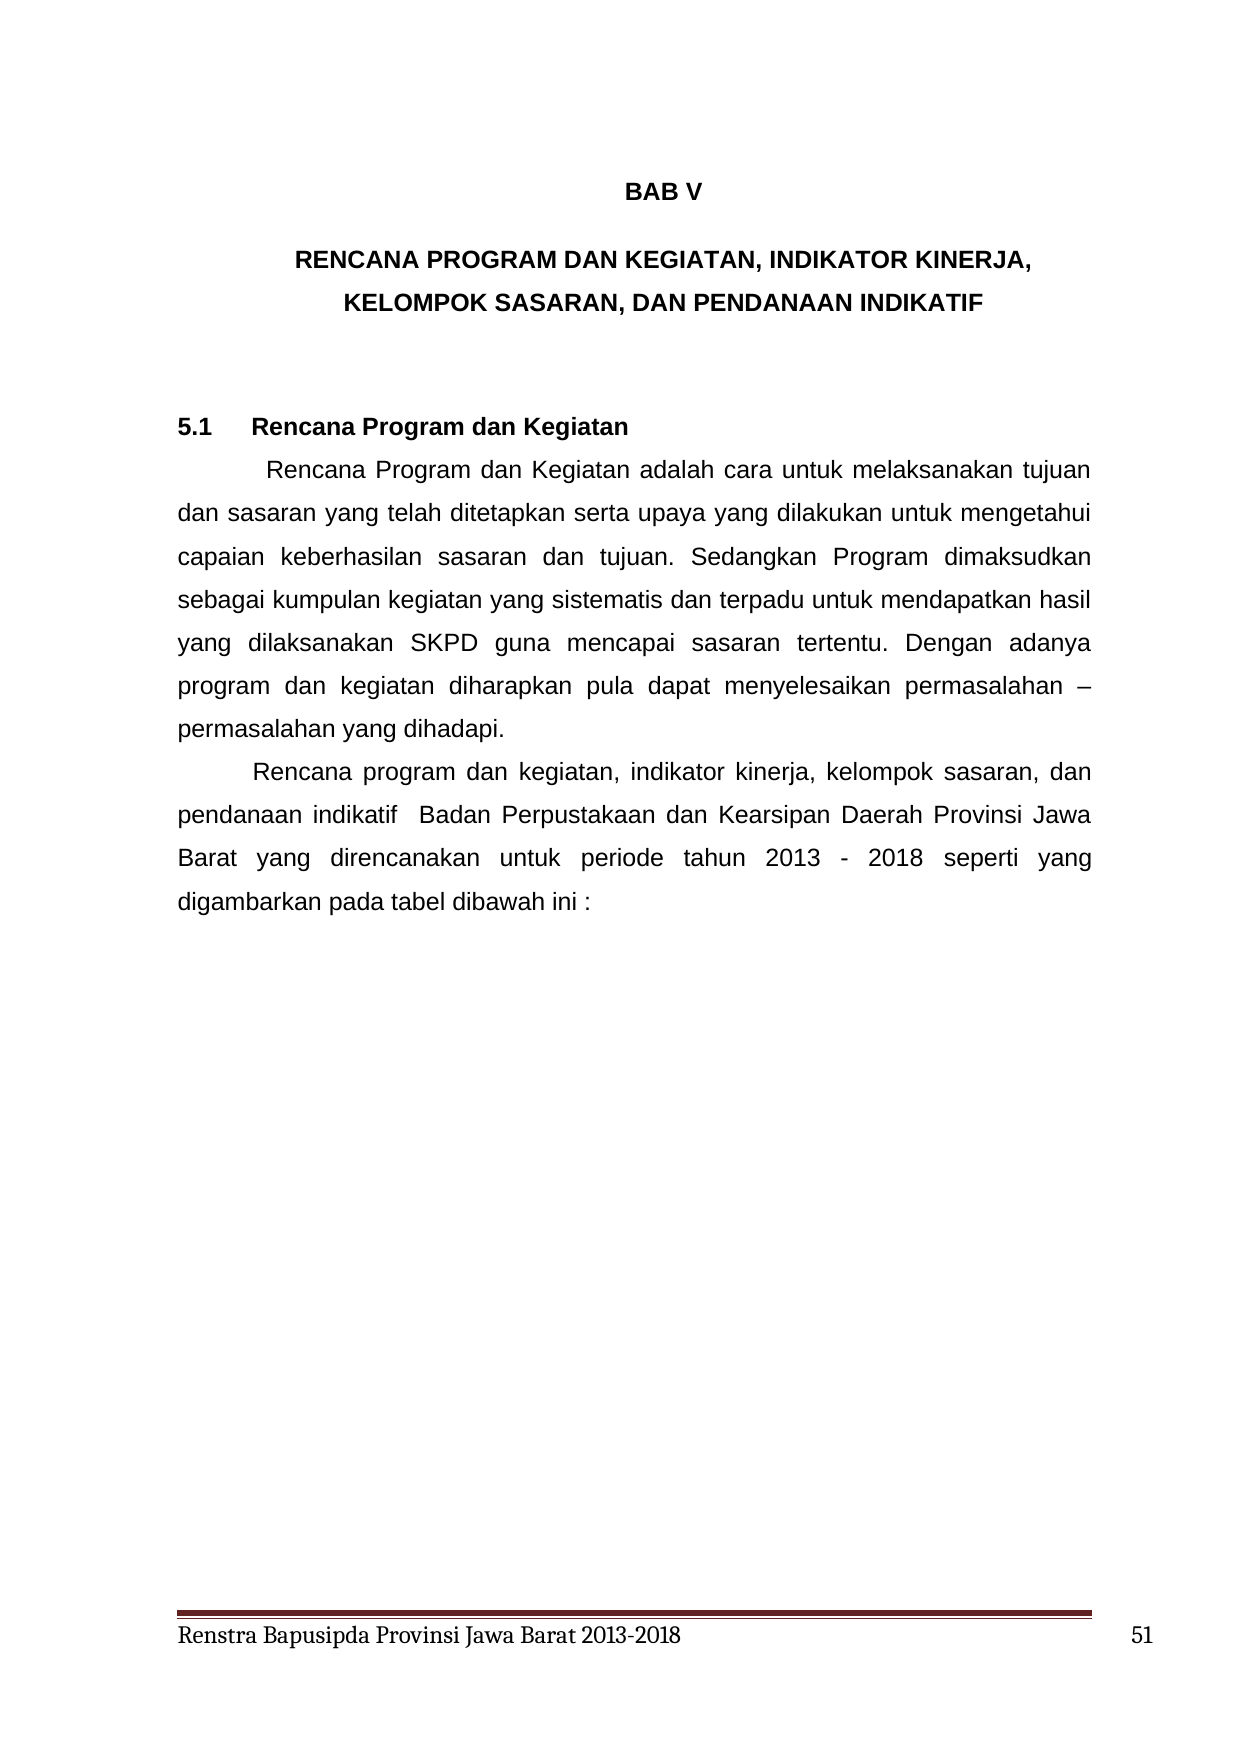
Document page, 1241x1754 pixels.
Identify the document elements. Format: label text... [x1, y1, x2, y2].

list RENCANA PROGRAM DAN KEGIATAN, INDIKATOR KINERJA, KELOMPOK SASARAN, DAN PENDANAAN INDIKATIF [234, 245, 1092, 317]
text Rencana Program dan Kegiatan adalah cara untuk melaksanakan tujuan dan sasaran yang telah ditetapkan serta upaya yang dilakukan untuk mengetahui capaian keberhasilan sasaran dan tujuan. Sedangkan Program dimaksudkan sebagai kumpulan kegiatan yang sistematis dan terpadu untuk mendapatkan hasil yang dilaksanakan SKPD guna mencapai sasaran tertentu. Dengan adanya program dan kegiatan diharapkan pula dapat menyelesaikan permasalahan – permasalahan yang dihadapi. [177, 455, 1092, 743]
list Rencana Program dan Kegiatan [177, 412, 1092, 441]
text Rencana program dan kegiatan, indikator kinerja, kelompok sasaran, dan pendanaan indikatif Badan Perpustakaan dan Kearsipan Daerah Provinsi Jawa Barat yang direncanakan untuk periode tahun 2013 - 2018 seperti yang digambarkan pada tabel dibawah ini : [177, 757, 1092, 915]
list BAB V [234, 177, 1092, 206]
